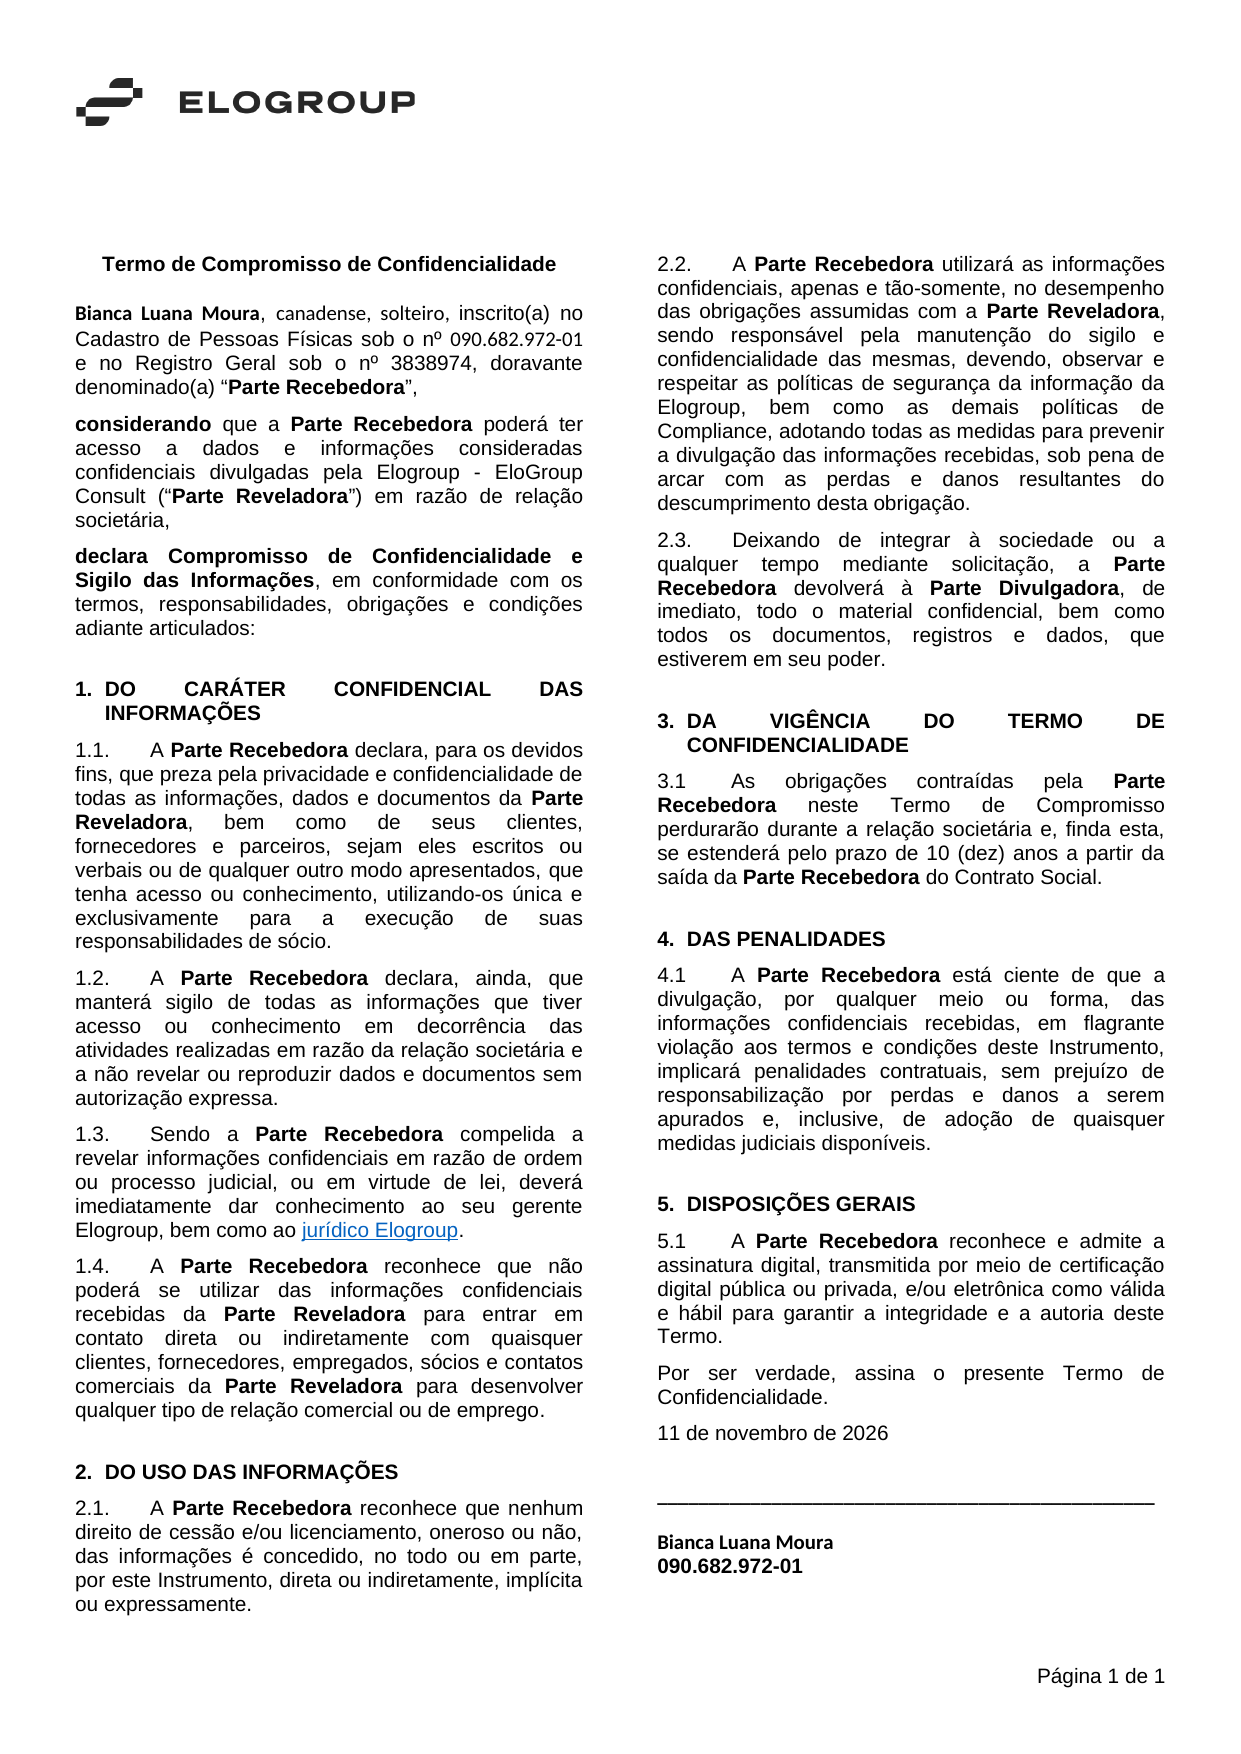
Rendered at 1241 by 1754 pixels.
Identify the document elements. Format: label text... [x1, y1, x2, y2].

list DO CARÁTER CONFIDENCIAL DAS INFORMAÇÕES [75, 677, 583, 725]
text Bianca Luana Moura [657, 1529, 1163, 1554]
list A Parte Recebedora reconhece e admite a assinatura digital, transmitida por meio de certificação digital pública ou privada, e/ou eletrônica como válida e hábil para garantir a integridade e a autoria deste Termo. [657, 1228, 1165, 1348]
list A Parte Recebedora reconhece que nenhum direito de cessão e/ou licenciamento, oneroso ou não, das informações é concedido, no todo ou em parte, por este Instrumento, direta ou indiretamente, implícita ou expressamente. [75, 1496, 583, 1616]
text Termo de Compromisso de Confidencialidade [75, 251, 583, 275]
list As obrigações contraídas pela Parte Recebedora neste Termo de Compromisso perdurarão durante a relação societária e, finda esta, se estenderá pelo prazo de 10 (dez) anos a partir da saída da Parte Recebedora do Contrato Social. [657, 769, 1165, 889]
text Bianca Luana Moura, canadense, solteiro, inscrito(a) no Cadastro de Pessoas Físicas sob o nº 090.682.972-01 e no Registro Geral sob o nº 3838974, doravante denominado(a) “Parte Recebedora”, [75, 300, 583, 399]
text 090.682.972-01 [657, 1554, 1163, 1578]
list DO USO DAS INFORMAÇÕES [75, 1459, 583, 1483]
list A Parte Recebedora utilizará as informações confidenciais, apenas e tão-somente, no desempenho das obrigações assumidas com a Parte Reveladora, sendo responsável pela manutenção do sigilo e confidencialidade das mesmas, devendo, observar e respeitar as políticas de segurança da informação da Elogroup, bem como as demais políticas de Compliance, adotando todas as medidas para prevenir a divulgação das informações recebidas, sob pena de arcar com as perdas e danos resultantes do descumprimento desta obrigação. [657, 251, 1165, 515]
list A Parte Recebedora reconhece que não poderá se utilizar das informações confidenciais recebidas da Parte Reveladora para entrar em contato direta ou indiretamente com quaisquer clientes, fornecedores, empregados, sócios e contatos comerciais da Parte Reveladora para desenvolver qualquer tipo de relação comercial ou de emprego. [75, 1254, 583, 1422]
list DISPOSIÇÕES GERAIS [657, 1192, 1165, 1216]
text 11 de novembro de 2021 [657, 1421, 1163, 1445]
list A Parte Recebedora está ciente de que a divulgação, por qualquer meio ou forma, das informações confidenciais recebidas, em flagrante violação aos termos e condições deste Instrumento, implicará penalidades contratuais, sem prejuízo de responsabilização por perdas e danos a serem apurados e, inclusive, de adoção de quaisquer medidas judiciais disponíveis. [657, 963, 1165, 1154]
list Sendo a Parte Recebedora compelida a revelar informações confidenciais em razão de ordem ou processo judicial, ou em virtude de lei, deverá imediatamente dar conhecimento ao seu gerente Elogroup, bem como ao jurídico Elogroup. [75, 1122, 583, 1242]
list A Parte Recebedora declara, ainda, que manterá sigilo de todas as informações que tiver acesso ou conhecimento em decorrência das atividades realizadas em razão da relação societária e a não revelar ou reproduzir dados e documentos sem autorização expressa. [75, 966, 583, 1109]
text considerando que a Parte Recebedora poderá ter acesso a dados e informações consideradas confidenciais divulgadas pela Elogroup - EloGroup Consult (“Parte Reveladora”) em razão de relação societária, [75, 412, 583, 531]
list A Parte Recebedora declara, para os devidos fins, que preza pela privacidade e confidencialidade de todas as informações, dados e documentos da Parte Reveladora, bem como de seus clientes, fornecedores e parceiros, sejam eles escritos ou verbais ou de qualquer outro modo apresentados, que tenha acesso ou conhecimento, utilizando-os única e exclusivamente para a execução de suas responsabilidades de sócio. [75, 738, 583, 953]
list Deixando de integrar à sociedade ou a qualquer tempo mediante solicitação, a Parte Recebedora devolverá à Parte Divulgadora, de imediato, todo o material confidencial, bem como todos os documentos, registros e dados, que estiverem em seu poder. [657, 527, 1165, 671]
text ________________________________________________ [657, 1483, 1163, 1508]
list DA VIGÊNCIA DO TERMO DE CONFIDENCIALIDADE [657, 709, 1165, 757]
text Por ser verdade, assina o presente Termo de Confidencialidade. [657, 1361, 1165, 1409]
list DAS PENALIDADES [657, 926, 1165, 950]
text declara Compromisso de Confidencialidade e Sigilo das Informações, em conformidade com os termos, responsabilidades, obrigações e condições adiante articulados: [75, 544, 583, 640]
